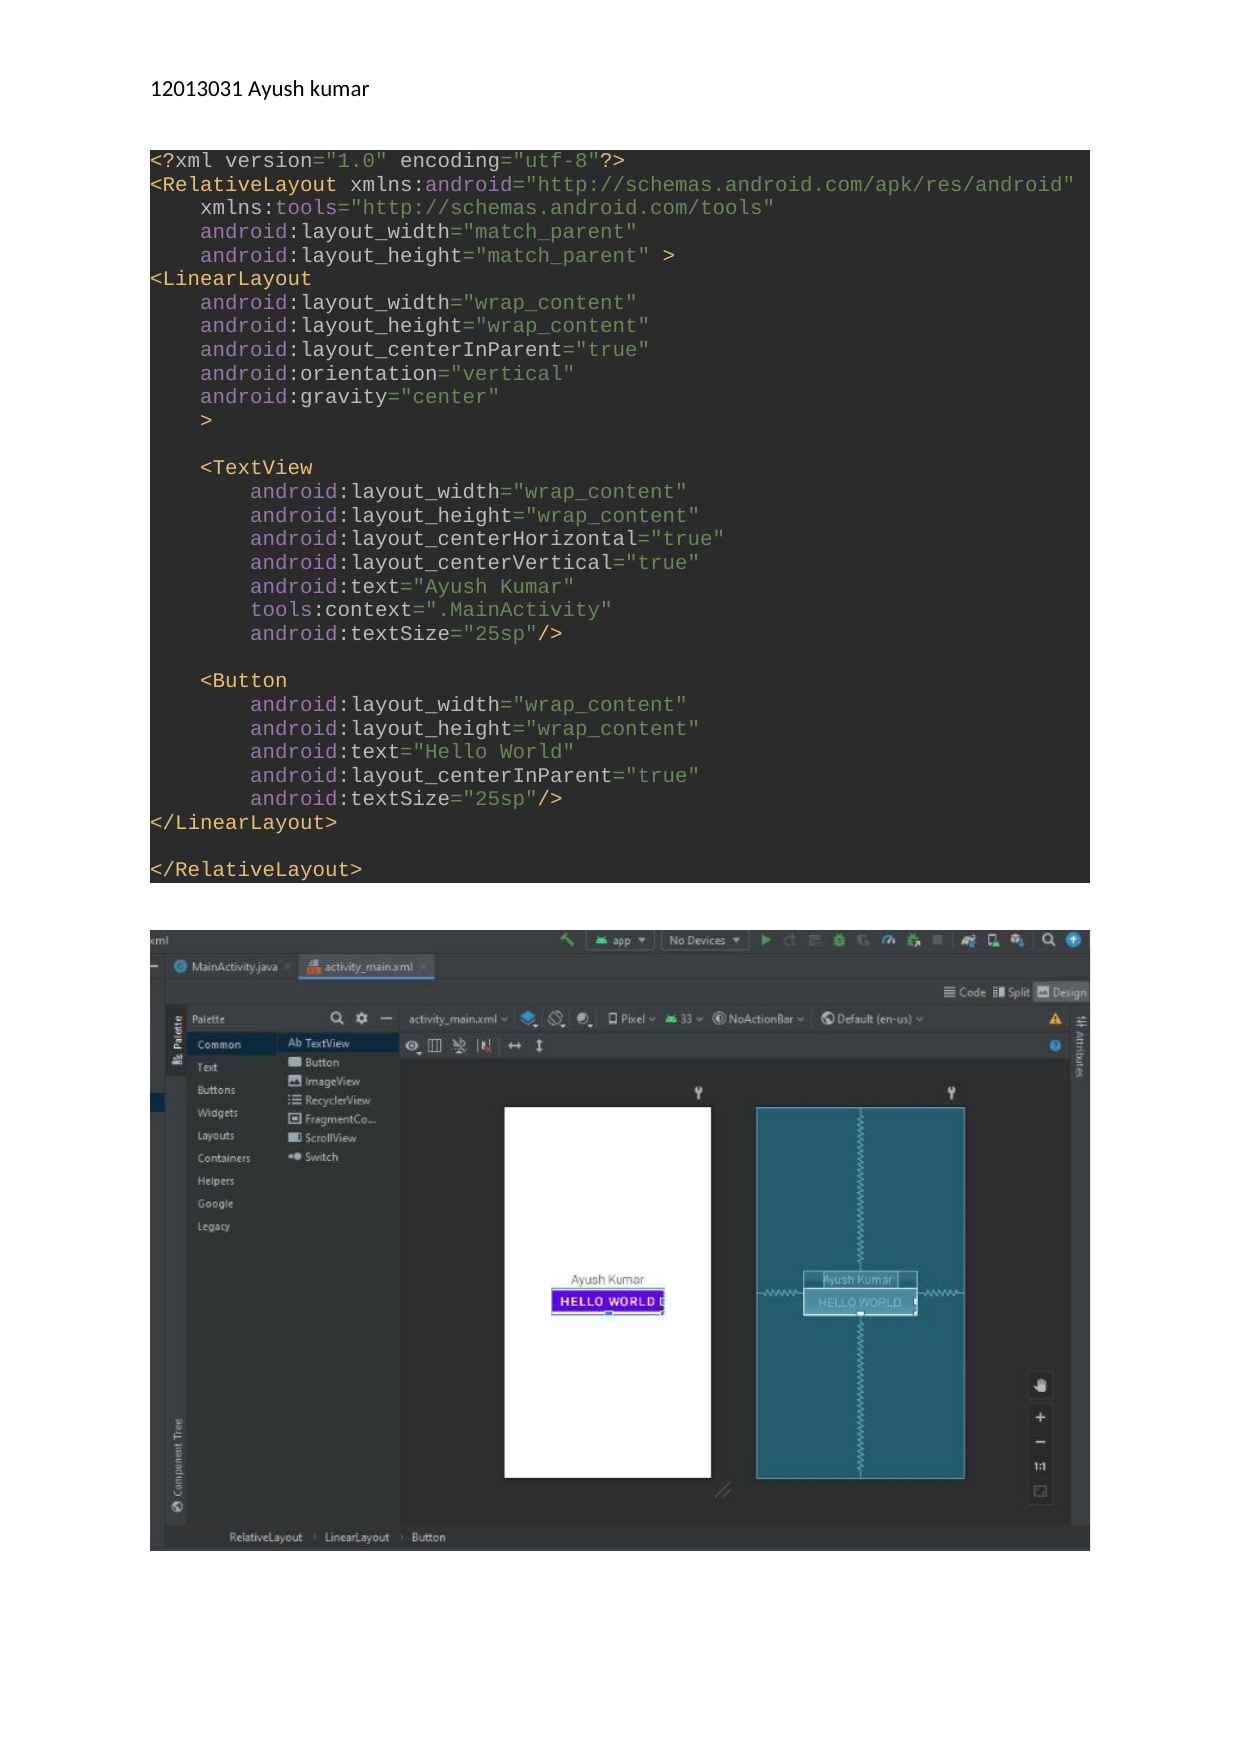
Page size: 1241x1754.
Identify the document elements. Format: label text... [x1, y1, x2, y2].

text <?xml version="1.0" encoding="utf-8"?> <RelativeLayout xmlns:android="http://schemas.android.com/apk/res/android" xmlns:tools="http://schemas.android.com/tools" android:layout_width="match_parent" android:layout_height="match_parent" > <LinearLayout android:layout_width="wrap_content" android:layout_height="wrap_content" android:layout_centerInParent="true" android:orientation="vertical" android:gravity="center" > <TextView android:layout_width="wrap_content" android:layout_height="wrap_content" android:layout_centerHorizontal="true" android:layout_centerVertical="true" android:text="Ayush Kumar" tools:context=".MainActivity" android:textSize="25sp"/> <Button android:layout_width="wrap_content" android:layout_height="wrap_content" android:text="Hello World" android:layout_centerInParent="true" android:textSize="25sp"/> </LinearLayout> </RelativeLayout> [150, 150, 1090, 883]
picture [150, 930, 1091, 1551]
